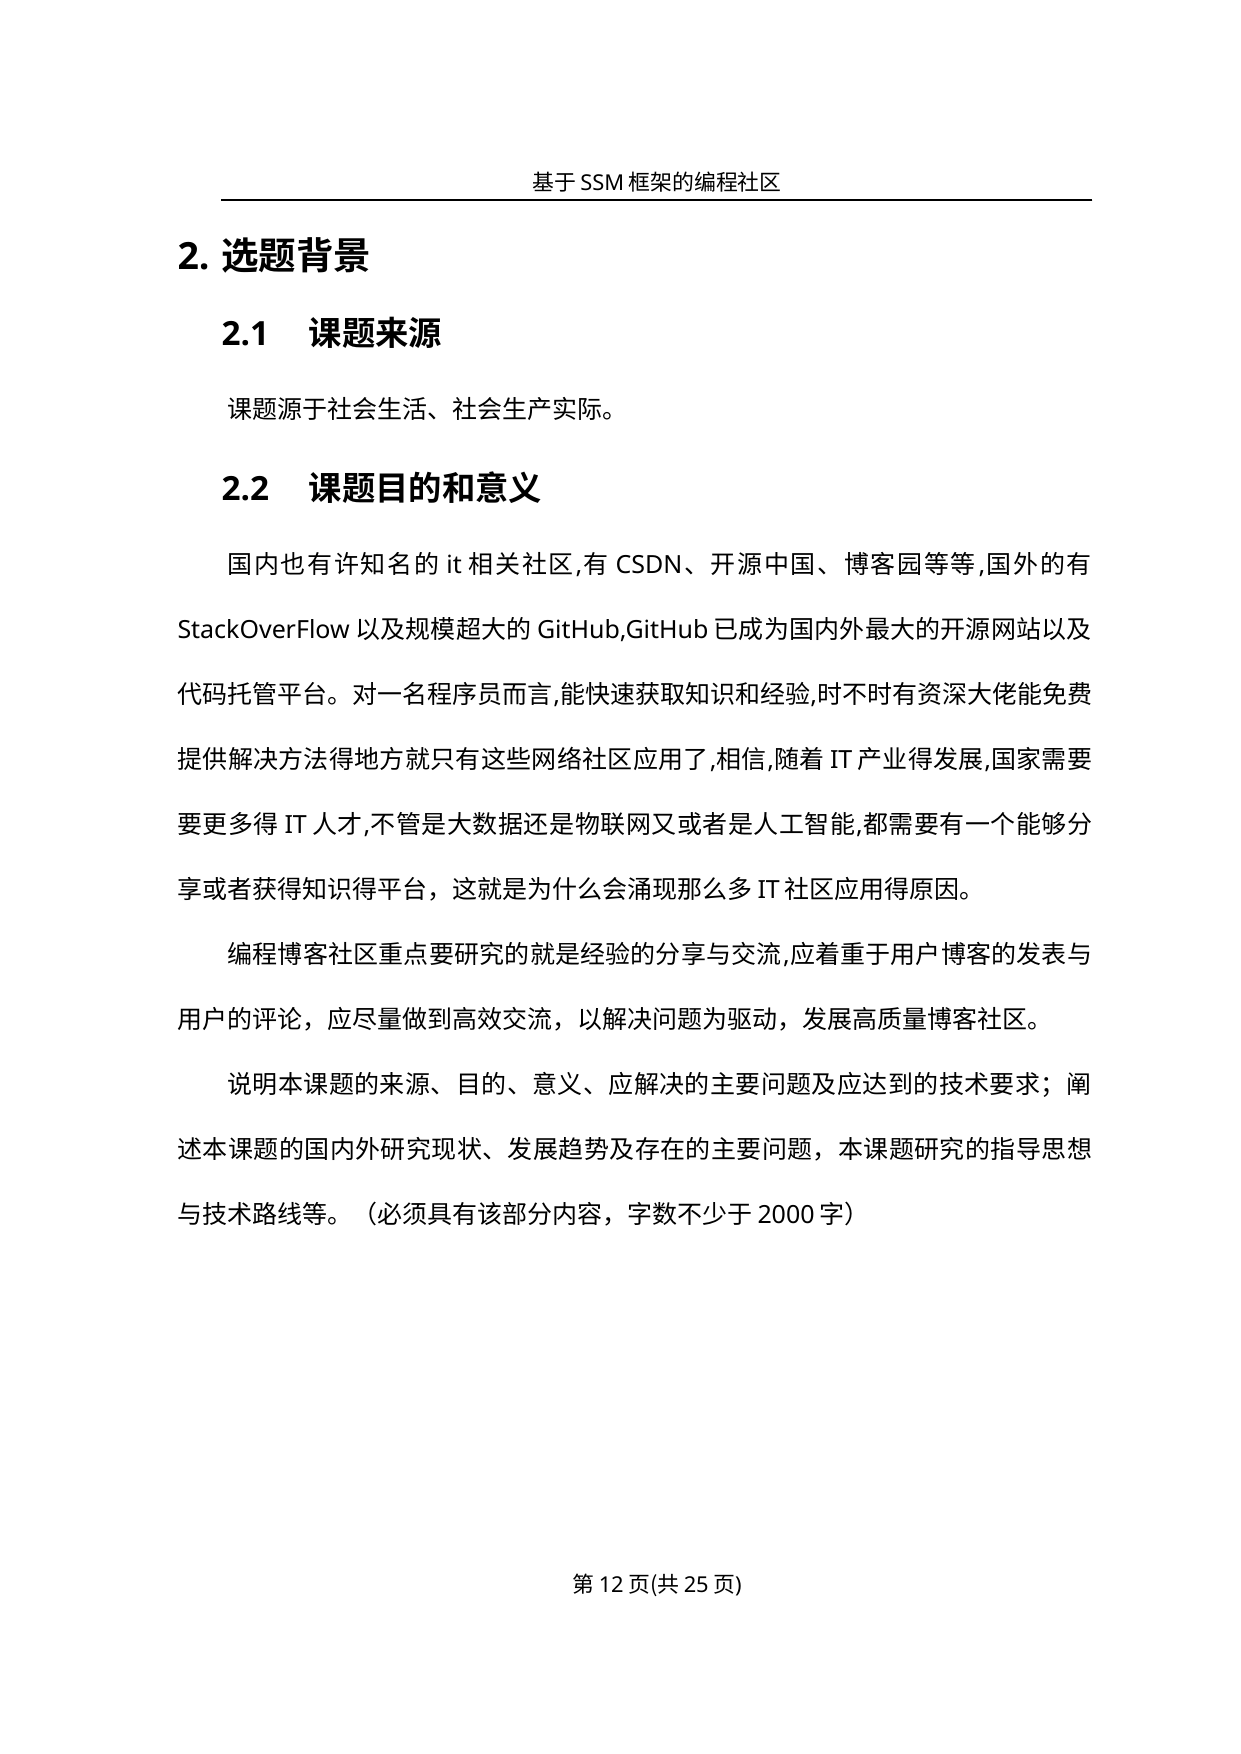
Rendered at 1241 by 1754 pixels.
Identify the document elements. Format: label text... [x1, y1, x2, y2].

text 选题背景 [177, 221, 1092, 286]
list 课题来源 [221, 298, 1092, 363]
text 国内也有许知名的it相关社区,有CSDN、开源中国、博客园等等,国外的有StackOverFlow以及规模超大的GitHub,GitHub已成为国内外最大的开源网站以及代码托管平台。对一名程序员而言,能快速获取知识和经验,时不时有资深大佬能免费提供解决方法得地方就只有这些网络社区应用了,相信,随着IT产业得发展,国家需要要更多得IT人才,不管是大数据还是物联网又或者是人工智能,都需要有一个能够分享或者获得知识得平台，这就是为什么会涌现那么多IT社区应用得原因。 [177, 531, 1092, 921]
text 编程博客社区重点要研究的就是经验的分享与交流,应着重于用户博客的发表与用户的评论，应尽量做到高效交流，以解决问题为驱动，发展高质量博客社区。 [177, 921, 1092, 1051]
text 课题目的和意义 [221, 453, 1092, 518]
text 说明本课题的来源、目的、意义、应解决的主要问题及应达到的技术要求；阐述本课题的国内外研究现状、发展趋势及存在的主要问题，本课题研究的指导思想与技术路线等。（必须具有该部分内容，字数不少于2000字） [177, 1051, 1092, 1246]
text 课题源于社会生活、社会生产实际。 [177, 376, 1092, 441]
